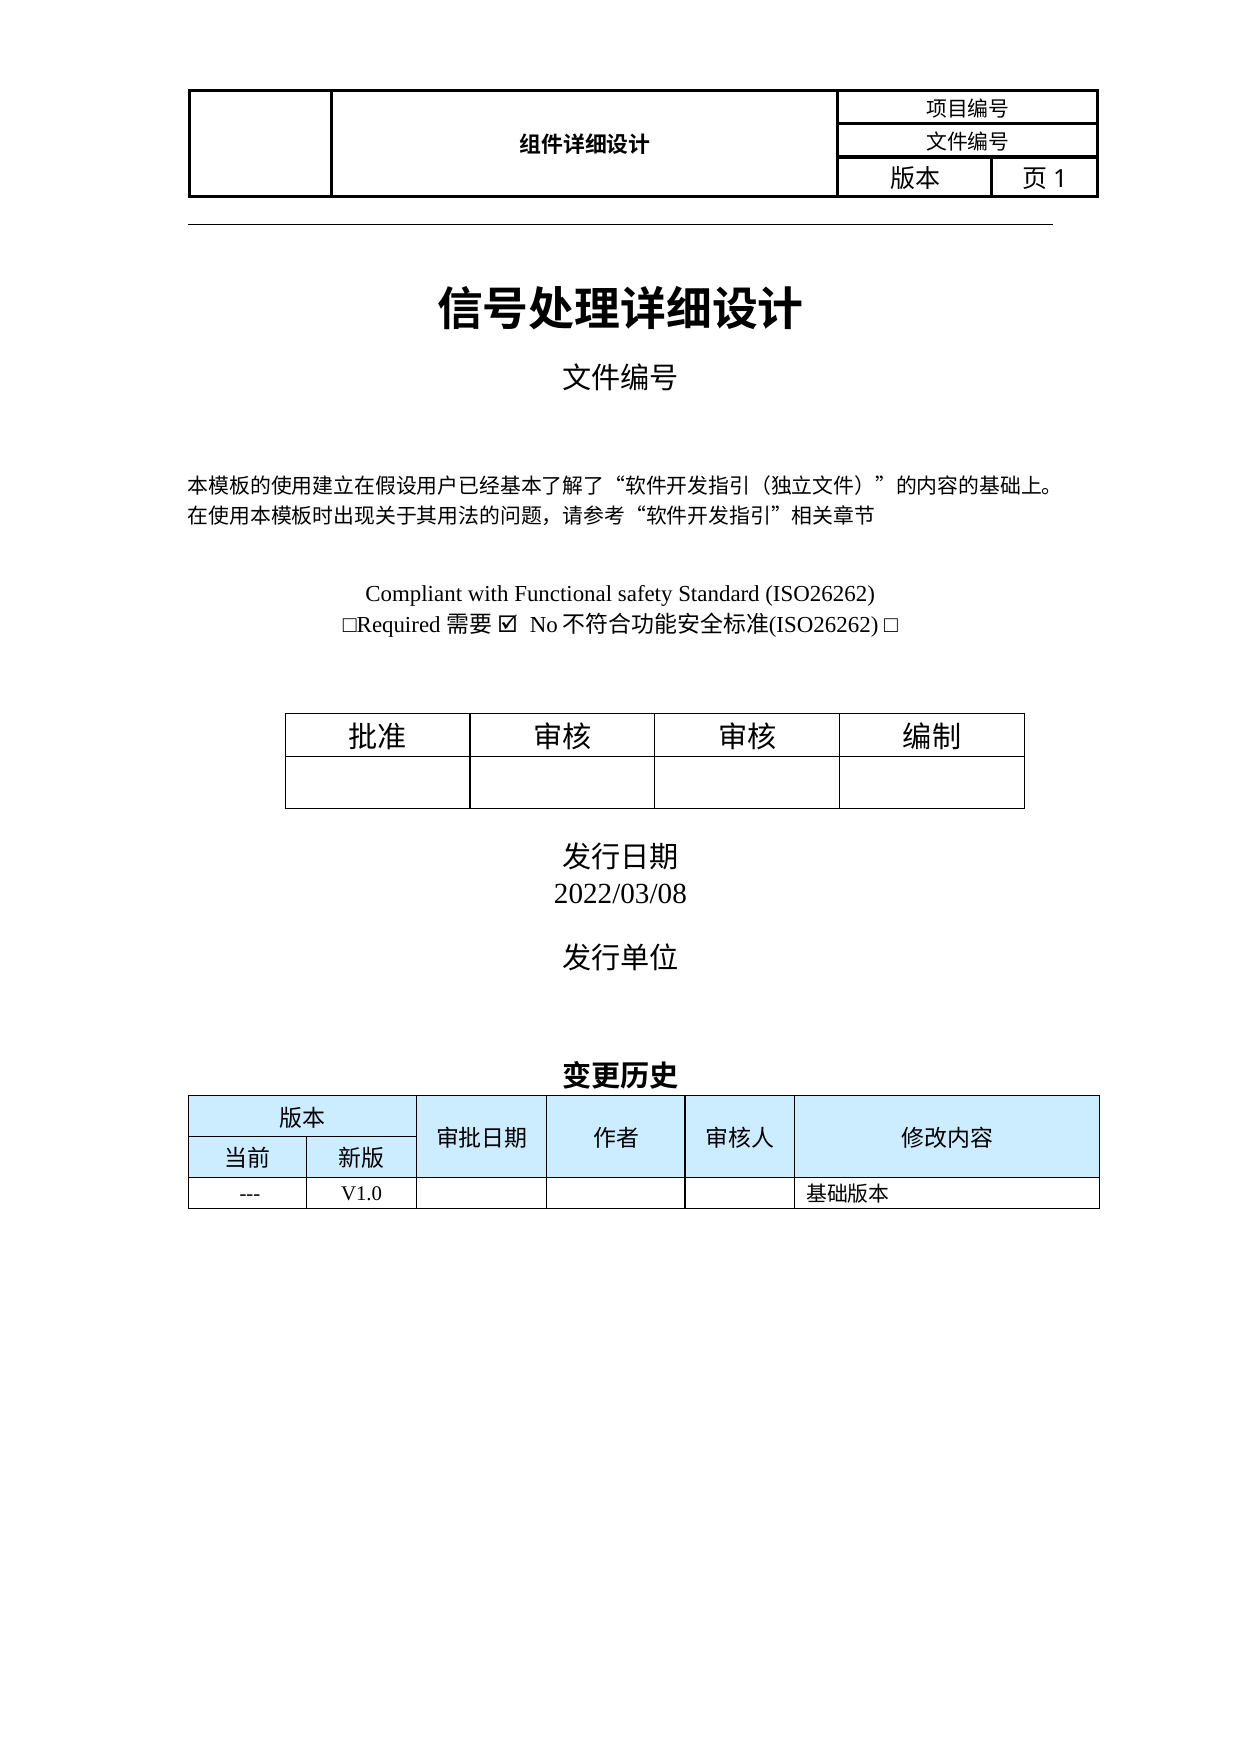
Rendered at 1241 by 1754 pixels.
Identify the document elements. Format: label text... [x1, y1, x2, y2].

table_header 审核人 [686, 1096, 794, 1177]
table_cell [686, 1178, 794, 1208]
table_cell V1.0 [307, 1178, 416, 1208]
table_cell 当前 [189, 1137, 306, 1177]
text 2022/03/08 [187, 876, 1053, 910]
table_header 审核 [655, 714, 839, 756]
table_cell [417, 1178, 546, 1208]
table_cell [547, 1178, 684, 1208]
text 发行单位 [187, 935, 1053, 977]
text 变更历史 [187, 1053, 1053, 1095]
table_cell --- [189, 1178, 306, 1208]
table_cell 新版 [307, 1137, 416, 1177]
table_cell 基础版本 [795, 1178, 1099, 1208]
text □Required 需要 No不符合功能安全标准(ISO26262) □ [187, 606, 1053, 639]
table_header 审批日期 [417, 1096, 546, 1177]
text 发行日期 [187, 834, 1053, 876]
table_header 作者 [547, 1096, 684, 1177]
table_cell [471, 757, 654, 808]
text 本模板的使用建立在假设用户已经基本了解了“软件开发指引（独立文件）”的内容的基础上。在使用本模板时出现关于其用法的问题，请参考“软件开发指引”相关章节 [187, 469, 1053, 529]
table_header 编制 [840, 714, 1024, 756]
text 信号处理详细设计 [187, 257, 1053, 355]
table_header 修改内容 [795, 1096, 1099, 1177]
table_header 审核 [471, 714, 654, 756]
table_cell [286, 757, 469, 808]
table_cell [655, 757, 839, 808]
table_header 批准 [286, 714, 469, 756]
text 文件编号 [187, 355, 1053, 397]
table_header 版本 [189, 1096, 416, 1136]
table_cell [840, 757, 1024, 808]
text Compliant with Functional safety Standard (ISO26262) [187, 580, 1053, 606]
